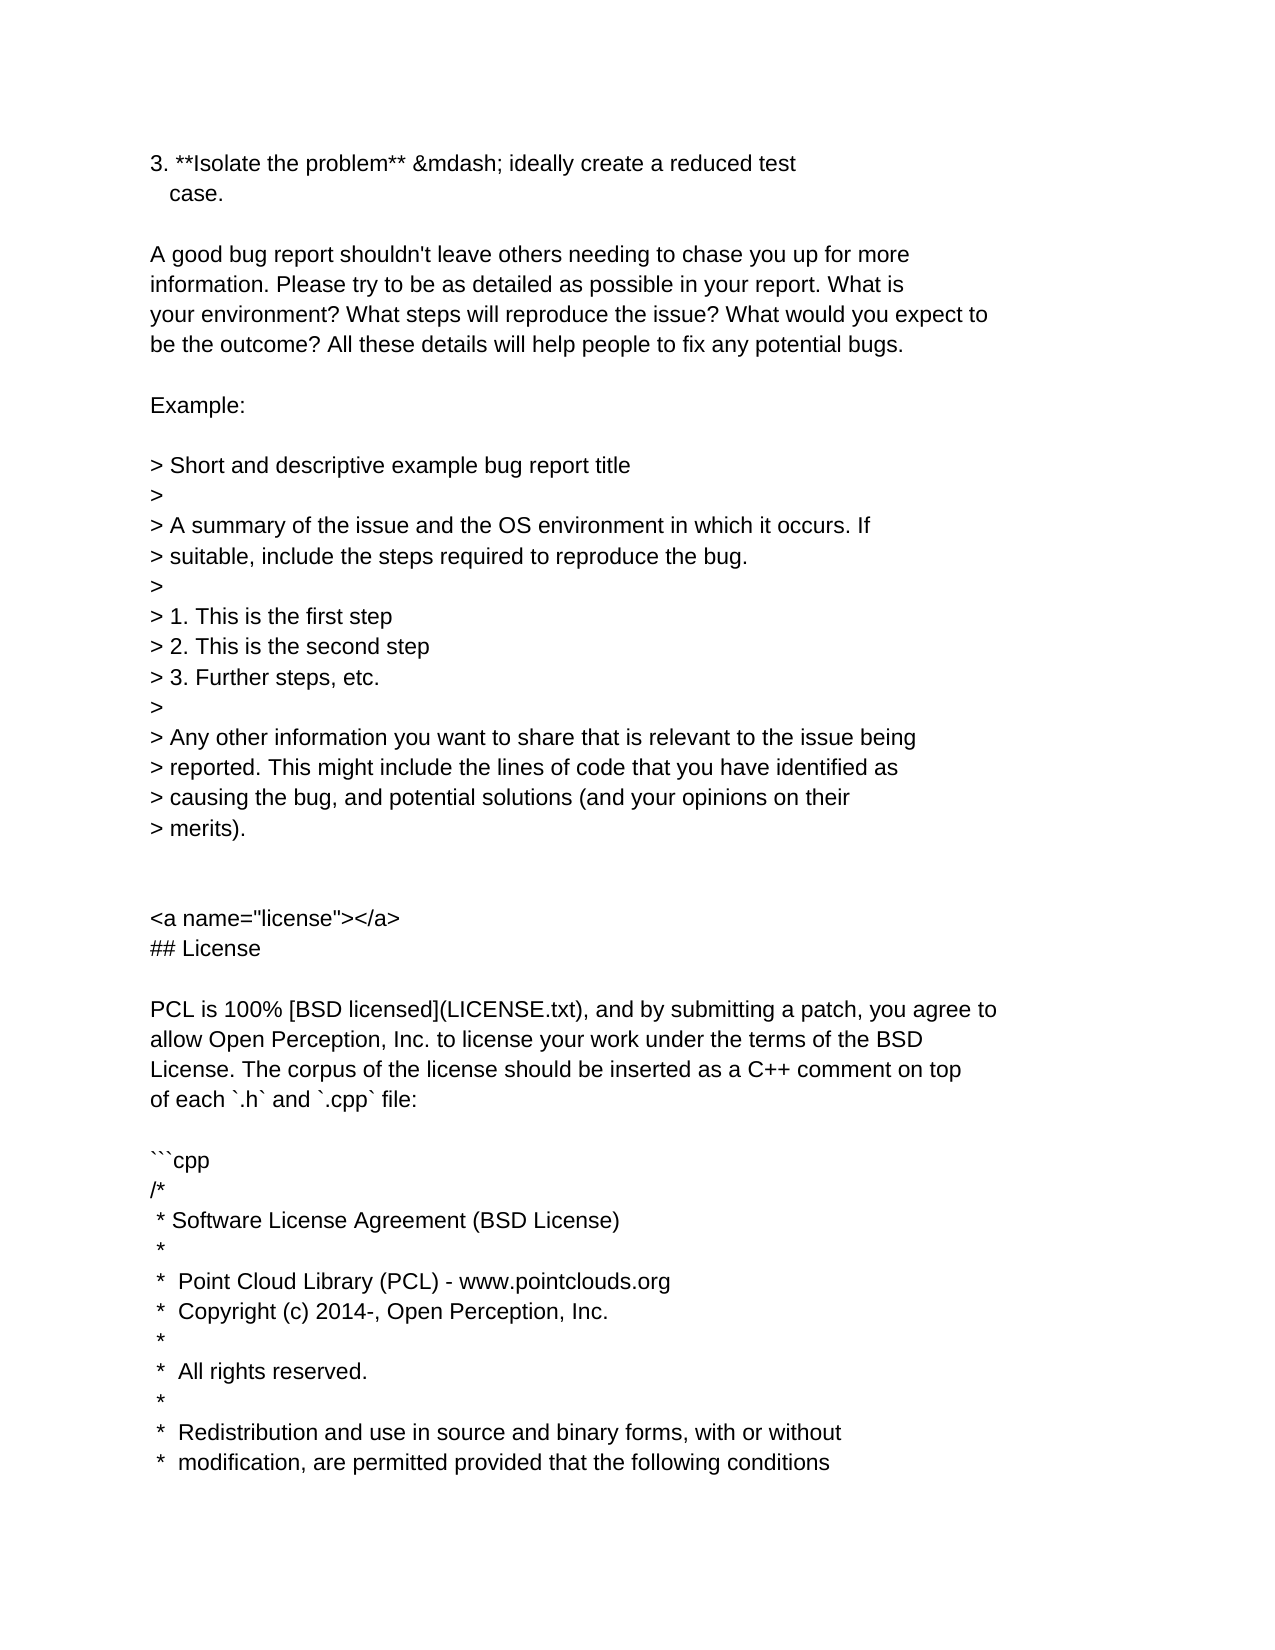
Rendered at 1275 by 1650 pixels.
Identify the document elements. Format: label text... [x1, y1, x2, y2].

text > A summary of the issue and the OS environment in which it occurs. If [150, 512, 1125, 539]
text > causing the bug, and potential solutions (and your opinions on their [150, 784, 1125, 811]
text of each `.h` and `.cpp` file: [150, 1086, 1125, 1113]
text your environment? What steps will reproduce the issue? What would you expect to [150, 301, 1125, 327]
text > 3. Further steps, etc. [150, 663, 1125, 690]
text * [150, 1388, 1125, 1415]
text * All rights reserved. [150, 1358, 1125, 1385]
text ```cpp [150, 1147, 1125, 1173]
text > [150, 482, 1125, 509]
text <a name="license"></a> [150, 905, 1125, 932]
text * Redistribution and use in source and binary forms, with or without [150, 1419, 1125, 1445]
text * [150, 1237, 1125, 1264]
text > 1. This is the first step [150, 603, 1125, 629]
text > [150, 694, 1125, 720]
text allow Open Perception, Inc. to license your work under the terms of the BSD [150, 1026, 1125, 1052]
text 3. **Isolate the problem** &mdash; ideally create a reduced test [150, 150, 1125, 176]
text > suitable, include the steps required to reproduce the bug. [150, 543, 1125, 569]
text A good bug report shouldn't leave others needing to chase you up for more [150, 241, 1125, 267]
text * modification, are permitted provided that the following conditions [150, 1449, 1125, 1475]
text License. The corpus of the license should be inserted as a C++ comment on top [150, 1056, 1125, 1083]
text PCL is 100% [BSD licensed](LICENSE.txt), and by submitting a patch, you agree to [150, 996, 1125, 1022]
text * Copyright (c) 2014-, Open Perception, Inc. [150, 1298, 1125, 1324]
text > Short and descriptive example bug report title [150, 452, 1125, 478]
text /* [150, 1177, 1125, 1203]
text information. Please try to be as detailed as possible in your report. What is [150, 271, 1125, 297]
text * [150, 1328, 1125, 1354]
text be the outcome? All these details will help people to fix any potential bugs. [150, 331, 1125, 358]
text > merits). [150, 814, 1125, 841]
text case. [150, 180, 1125, 207]
text * Software License Agreement (BSD License) [150, 1207, 1125, 1234]
text Example: [150, 392, 1125, 418]
text ## License [150, 935, 1125, 962]
text > 2. This is the second step [150, 633, 1125, 660]
text > [150, 573, 1125, 599]
text > reported. This might include the lines of code that you have identified as [150, 754, 1125, 781]
text * Point Cloud Library (PCL) - www.pointclouds.org [150, 1268, 1125, 1294]
text > Any other information you want to share that is relevant to the issue being [150, 724, 1125, 750]
